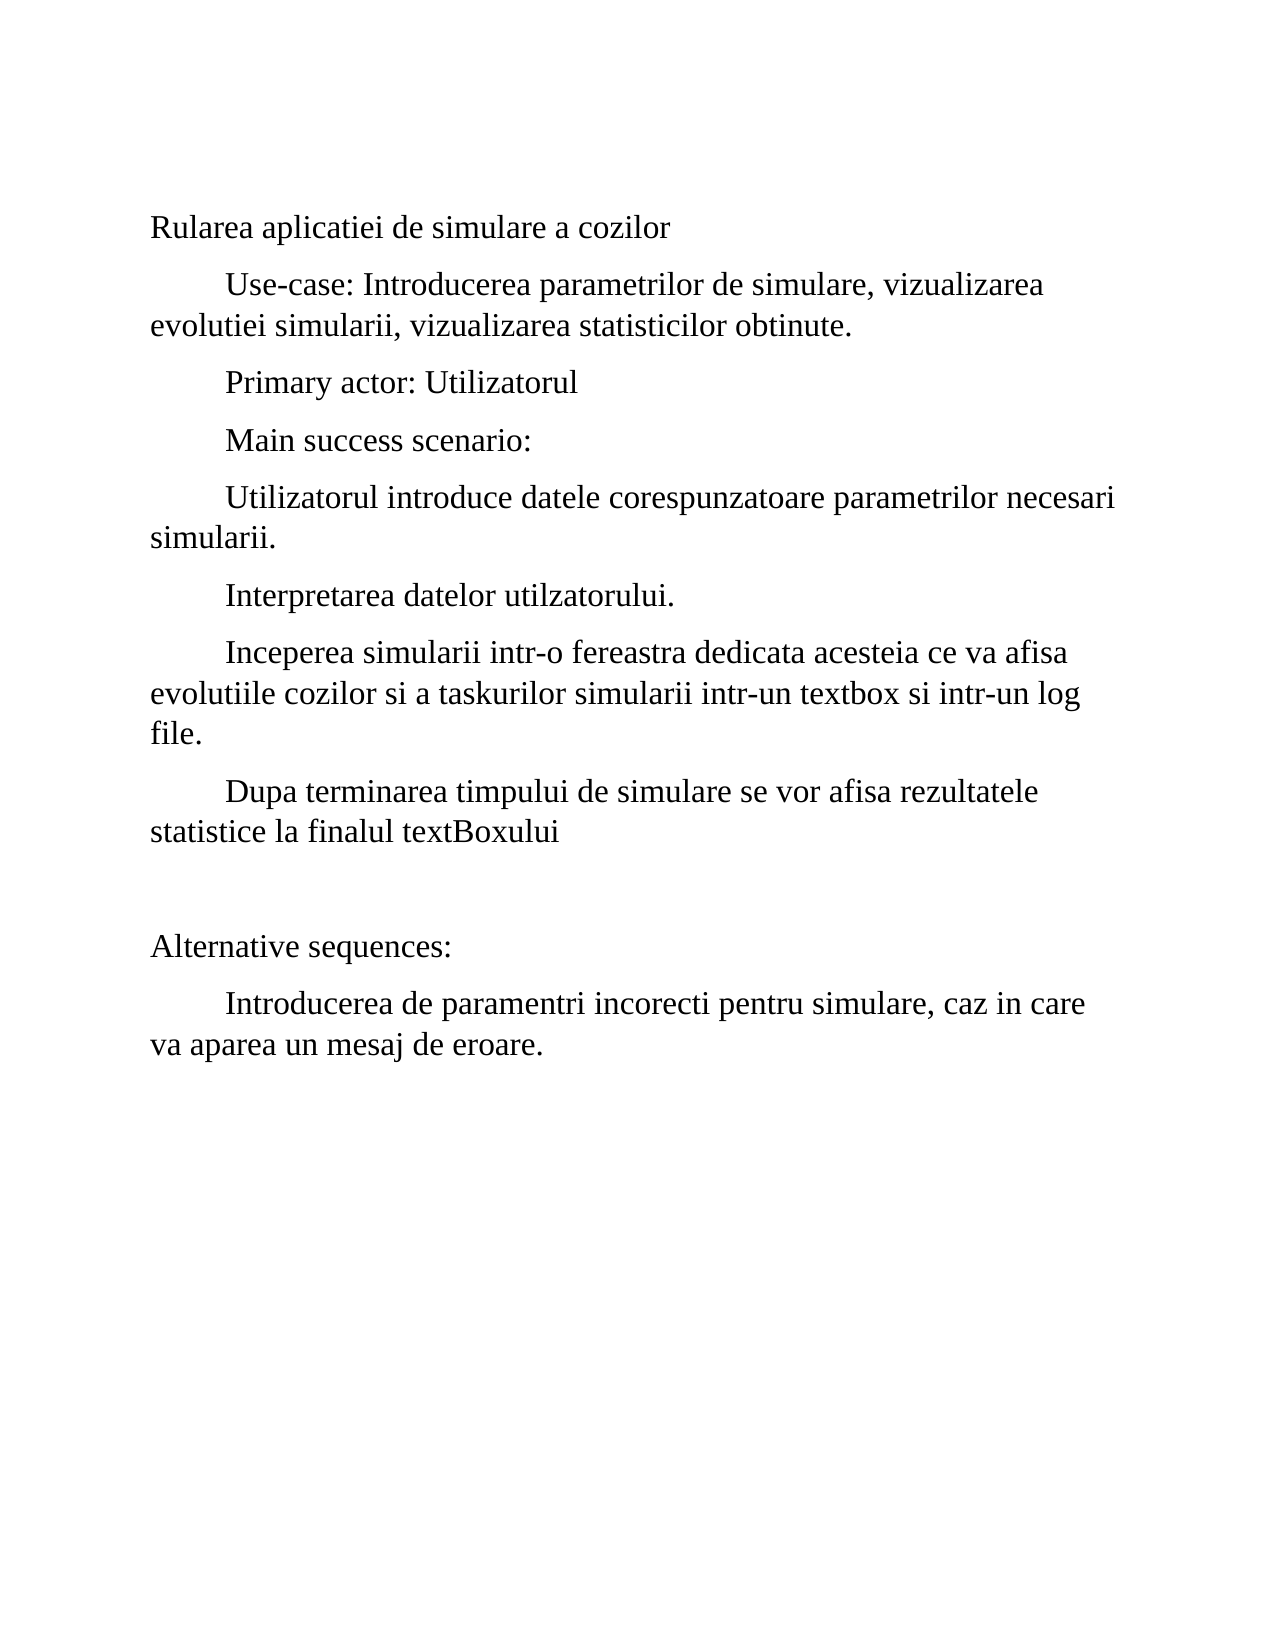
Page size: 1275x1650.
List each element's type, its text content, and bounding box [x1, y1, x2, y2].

text Inceperea simularii intr-o fereastra dedicata acesteia ce va afisa evolutiile cozilor si a taskurilor simularii intr-un textbox si intr-un log file. [150, 632, 1125, 752]
text Interpretarea datelor utilzatorului. [150, 575, 1125, 613]
text Main success scenario: [150, 420, 1125, 458]
text Use-case: Introducerea parametrilor de simulare, vizualizarea evolutiei simularii, vizualizarea statisticilor obtinute. [150, 264, 1125, 343]
text Introducerea de paramentri incorecti pentru simulare, caz in care va aparea un mesaj de eroare. [150, 983, 1125, 1062]
text Utilizatorul introduce datele corespunzatoare parametrilor necesari simularii. [150, 477, 1125, 556]
text Dupa terminarea timpului de simulare se vor afisa rezultatele statistice la finalul textBoxului [150, 771, 1125, 850]
text Rularea aplicatiei de simulare a cozilor [150, 207, 1125, 246]
text Primary actor: Utilizatorul [150, 362, 1125, 401]
text Alternative sequences: [150, 926, 1125, 964]
